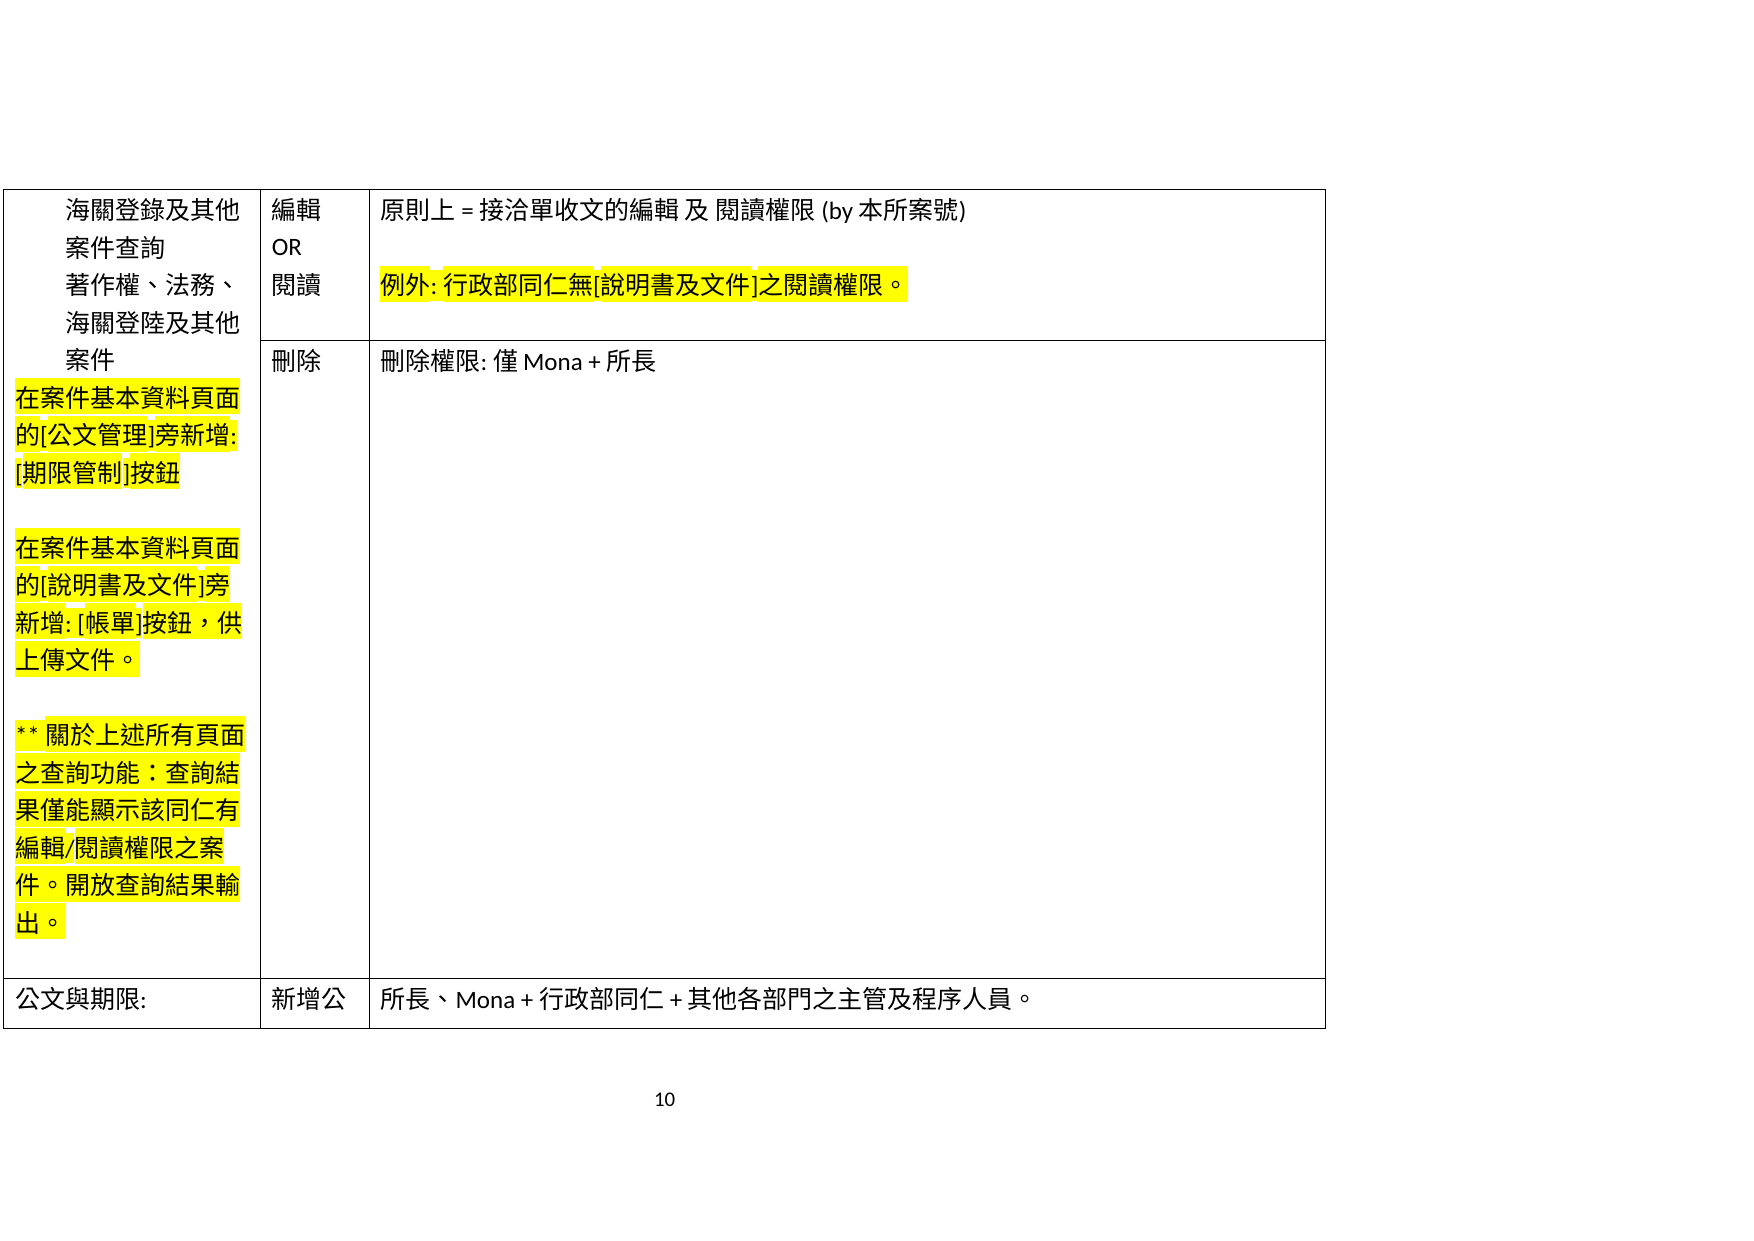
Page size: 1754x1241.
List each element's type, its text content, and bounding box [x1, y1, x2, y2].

table_cell 新增公文收文 [261, 979, 369, 1028]
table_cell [4, 979, 260, 1028]
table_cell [4, 190, 260, 977]
table_cell 原則上 = 接洽單收文的編輯 及 閱讀權限 (by 本所案號) 例外: 行政部同仁無[說明書及文件]之閱讀權限。 [370, 190, 1325, 340]
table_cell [370, 979, 1325, 1028]
table_cell 編輯 OR 閱讀 [261, 190, 369, 340]
table_cell 刪除 [261, 341, 369, 977]
table_cell 刪除權限: 僅Mona + 所長 [370, 341, 1325, 977]
